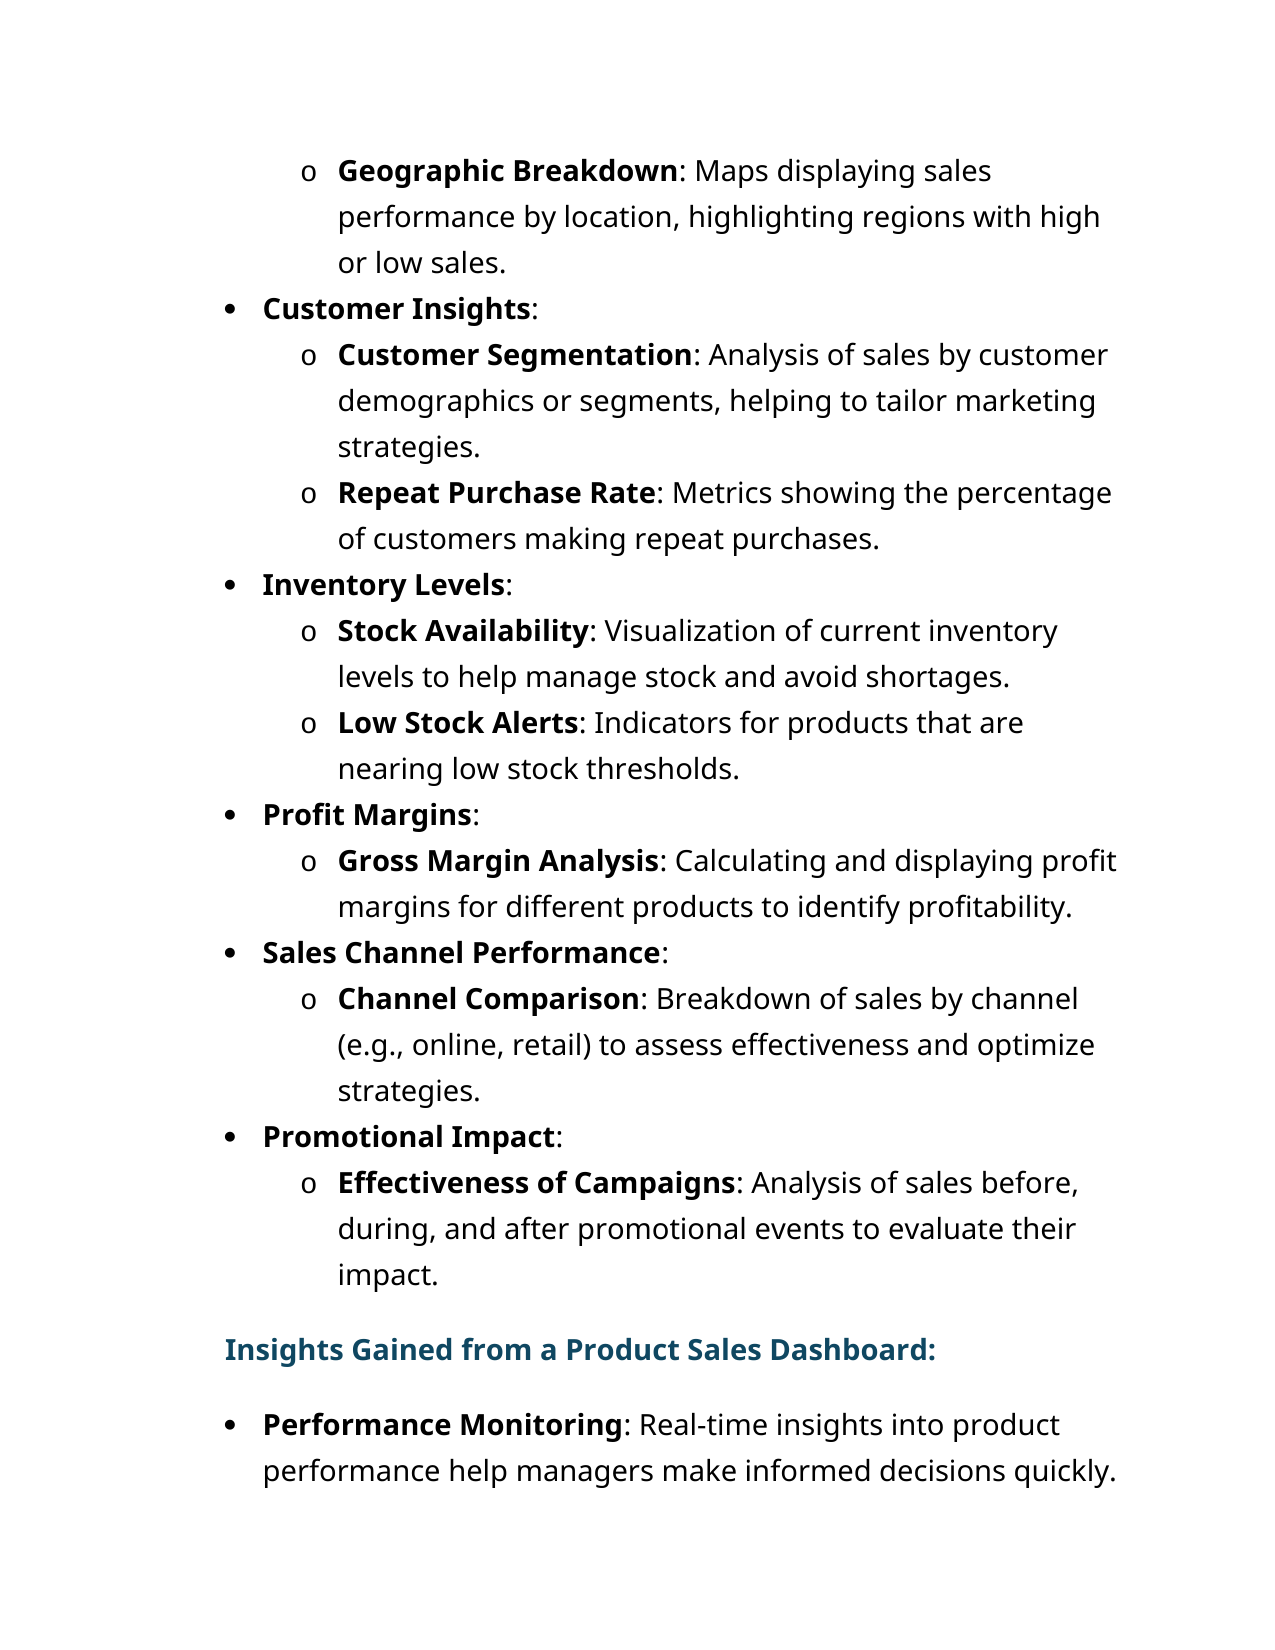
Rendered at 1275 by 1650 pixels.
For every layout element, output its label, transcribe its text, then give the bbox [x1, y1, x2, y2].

list Geographic Breakdown: Maps displaying sales performance by location, highlighting regions with high or low sales. [300, 150, 1125, 282]
list Promotional Impact: [225, 1116, 1125, 1156]
list Stock Availability: Visualization of current inventory levels to help manage stock and avoid shortages. [300, 610, 1125, 696]
list Inventory Levels: [225, 564, 1125, 604]
list Performance Monitoring: Real-time insights into product performance help managers make informed decisions quickly. [225, 1404, 1125, 1490]
list Channel Comparison: Breakdown of sales by channel (e.g., online, retail) to assess effectiveness and optimize strategies. [300, 978, 1125, 1110]
list Sales Channel Performance: [225, 932, 1125, 972]
list Low Stock Alerts: Indicators for products that are nearing low stock thresholds. [300, 702, 1125, 788]
list Effectiveness of Campaigns: Analysis of sales before, during, and after promotional events to evaluate their impact. [300, 1162, 1125, 1294]
list Customer Insights: [225, 288, 1125, 328]
list Gross Margin Analysis: Calculating and displaying profit margins for different products to identify profitability. [300, 840, 1125, 926]
subtitle Insights Gained from a Product Sales Dashboard: [225, 1329, 1125, 1369]
list Repeat Purchase Rate: Metrics showing the percentage of customers making repeat purchases. [300, 472, 1125, 558]
list Profit Margins: [225, 794, 1125, 834]
list Customer Segmentation: Analysis of sales by customer demographics or segments, helping to tailor marketing strategies. [300, 334, 1125, 466]
